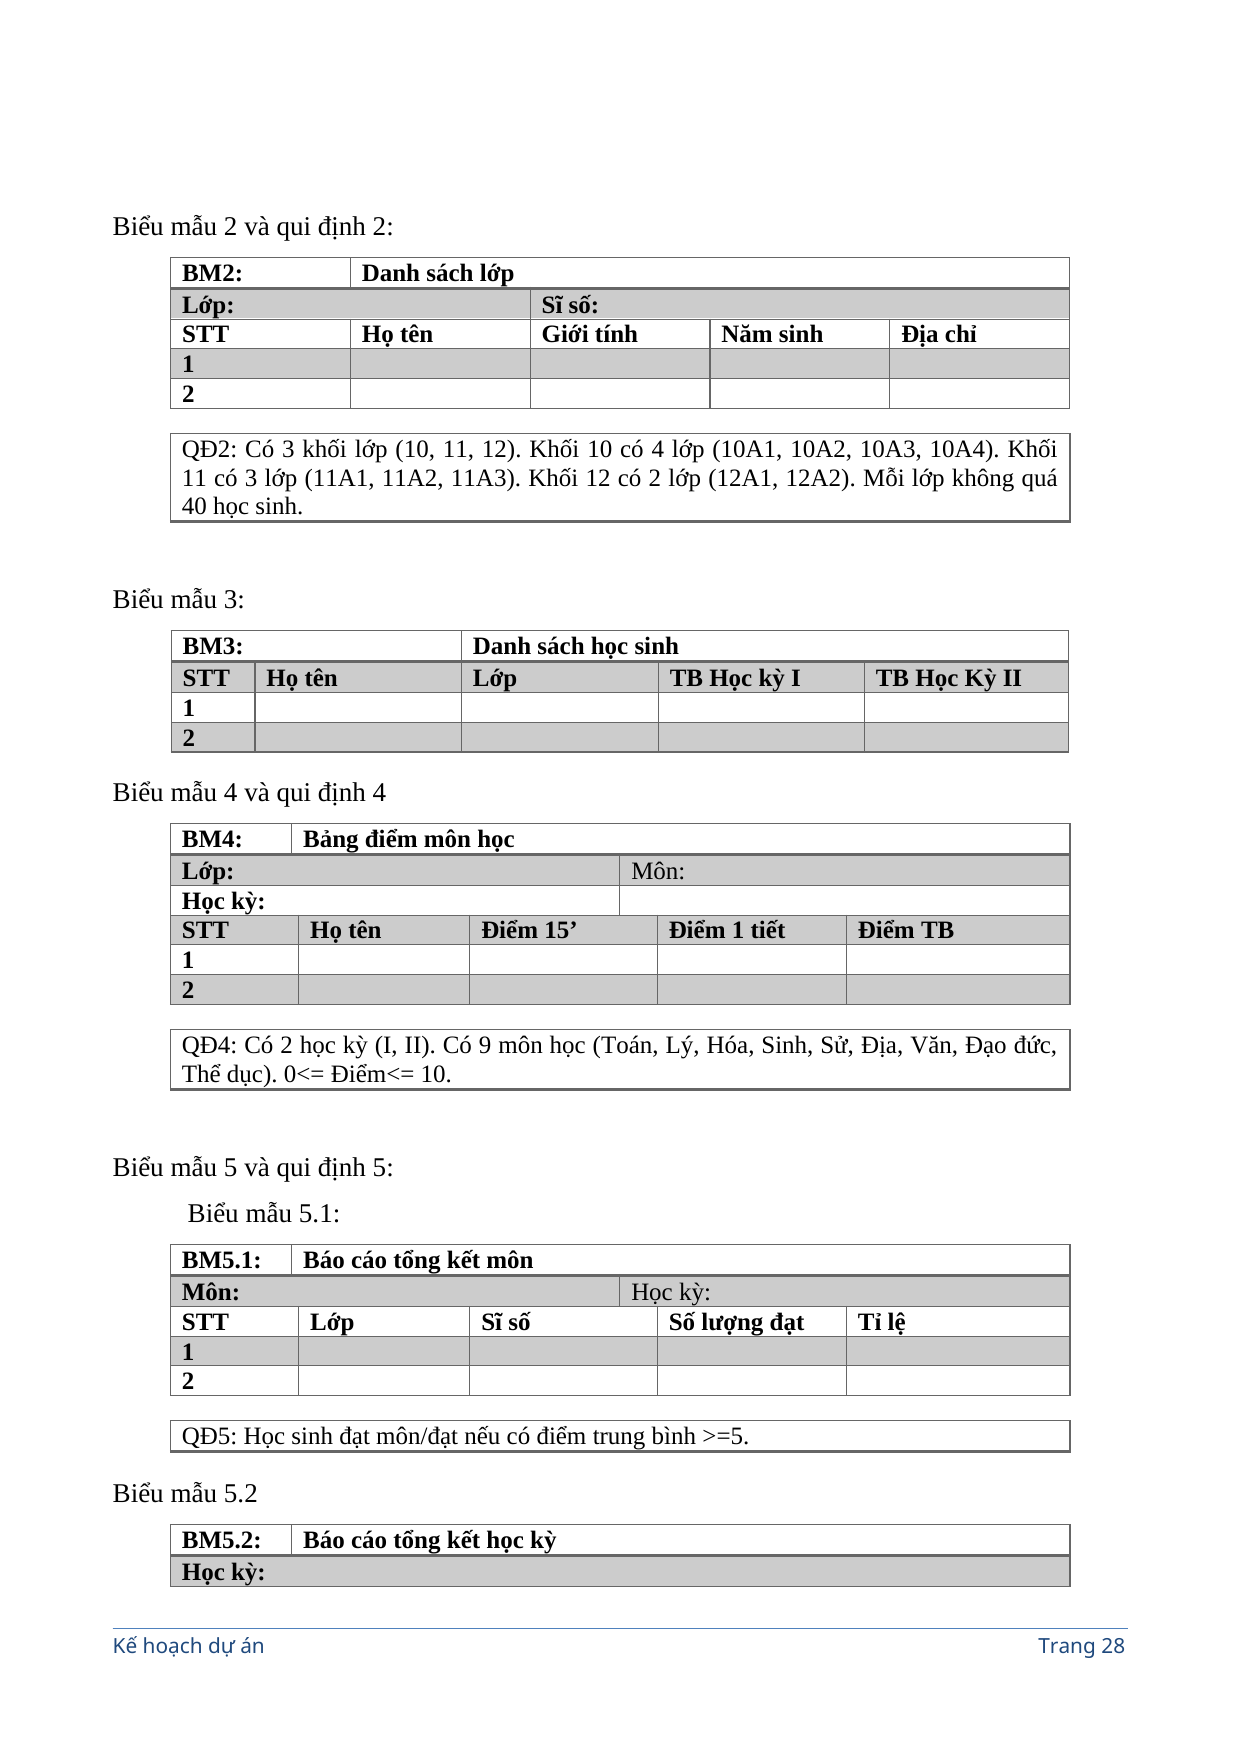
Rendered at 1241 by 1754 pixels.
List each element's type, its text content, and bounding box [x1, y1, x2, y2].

table_header Báo cáo tổng kết học kỳ [292, 1525, 1069, 1554]
table_cell STT [171, 916, 298, 944]
table_cell Môn: [171, 1277, 619, 1306]
table_cell [658, 1366, 846, 1395]
table_header Danh sách lớp [351, 258, 1069, 287]
table_cell [470, 1366, 657, 1395]
table_cell [470, 1337, 657, 1365]
table_cell [462, 723, 658, 751]
table_cell [351, 379, 530, 408]
table_cell Tỉ lệ [847, 1307, 1069, 1336]
table_cell Số lượng đạt [658, 1307, 846, 1336]
table_cell [531, 379, 709, 408]
table_cell 1 [171, 945, 298, 974]
table_cell [299, 945, 469, 974]
table_cell Học kỳ: [620, 1277, 1069, 1306]
table_cell [299, 1337, 469, 1365]
table_cell TB Học kỳ I [659, 663, 864, 692]
table_cell [470, 975, 657, 1004]
table_cell Học kỳ: [171, 886, 619, 914]
table_cell [847, 945, 1069, 974]
table_header BM5.1: [171, 1245, 291, 1274]
table_cell [658, 975, 846, 1004]
table_cell Lớp [462, 663, 658, 692]
table_cell 2 [171, 975, 298, 1004]
table_cell 1 [171, 1337, 298, 1365]
table_cell Họ tên [256, 663, 461, 692]
table_cell [890, 349, 1069, 378]
table_cell [847, 975, 1069, 1004]
table_cell Lớp: [171, 290, 530, 318]
table_cell [659, 693, 864, 722]
table_cell Lớp: [171, 856, 619, 885]
table_cell [865, 693, 1068, 722]
text Biểu mẫu 2 và qui định 2: [112, 210, 1128, 241]
table_cell [711, 379, 889, 408]
table_cell [847, 1366, 1069, 1395]
table_header QĐ2: Có 3 khối lớp (10, 11, 12). Khối 10 có 4 lớp (10A1, 10A2, 10A3, 10A4). Khối 11 có 3 lớp (11A1, 11A2, 11A3). Khối 12 có 2 lớp (12A1, 12A2). Mỗi lớp không quá 40 học sinh. [171, 434, 1069, 520]
table_cell Môn: [620, 856, 1069, 885]
table_header BM5.2: [171, 1525, 291, 1554]
text Biểu mẫu 5 và qui định 5: [112, 1151, 1128, 1182]
table_cell [658, 1337, 846, 1365]
table_cell [711, 349, 889, 378]
table_cell [620, 886, 1069, 914]
table_cell [256, 723, 461, 751]
text Biểu mẫu 3: [112, 583, 1128, 614]
table_cell Họ tên [299, 916, 469, 944]
text Biểu mẫu 4 và qui định 4 [112, 776, 1128, 808]
table_cell Địa chỉ [890, 320, 1069, 348]
table_cell Năm sinh [711, 320, 889, 348]
table_cell 2 [171, 379, 350, 408]
table_cell [847, 1337, 1069, 1365]
table_cell [256, 693, 461, 722]
text Biểu mẫu 5.2 [112, 1477, 1128, 1508]
table_cell Họ tên [351, 320, 530, 348]
table_header Báo cáo tổng kết môn [292, 1245, 1069, 1274]
table_header BM4: [171, 824, 291, 853]
table_cell Lớp [299, 1307, 469, 1336]
table_cell [659, 723, 864, 751]
table_cell [299, 1366, 469, 1395]
table_cell Điểm 15’ [470, 916, 657, 944]
table_cell Giới tính [531, 320, 709, 348]
table_cell Điểm TB [847, 916, 1069, 944]
table_cell Học kỳ: [171, 1557, 1069, 1586]
table_cell 1 [172, 693, 254, 722]
table_cell 1 [171, 349, 350, 378]
text Biểu mẫu 5.1: [112, 1197, 1128, 1229]
table_cell Sĩ số [470, 1307, 657, 1336]
table_cell 2 [171, 1366, 298, 1395]
table_cell STT [172, 663, 254, 692]
table_cell STT [171, 1307, 298, 1336]
table_header BM3: [172, 631, 461, 660]
table_cell TB Học Kỳ II [865, 663, 1068, 692]
table_cell [658, 945, 846, 974]
table_cell Sĩ số: [531, 290, 1069, 318]
table_cell 2 [172, 723, 254, 751]
table_header BM2: [171, 258, 350, 287]
table_cell STT [171, 320, 350, 348]
table_cell Điểm 1 tiết [658, 916, 846, 944]
table_header Bảng điểm môn học [292, 824, 1069, 853]
table_header Danh sách học sinh [462, 631, 1068, 660]
table_cell [462, 693, 658, 722]
table_cell [890, 379, 1069, 408]
table_cell [351, 349, 530, 378]
table_cell [470, 945, 657, 974]
table_cell [299, 975, 469, 1004]
table_cell [865, 723, 1068, 751]
table_cell [531, 349, 709, 378]
table_header QĐ4: Có 2 học kỳ (I, II). Có 9 môn học (Toán, Lý, Hóa, Sinh, Sử, Địa, Văn, Đạo đức, Thể dục). 0<= Điểm<= 10. [171, 1030, 1069, 1088]
table_header QĐ5: Học sinh đạt môn/đạt nếu có điểm trung bình >=5. [171, 1421, 1069, 1450]
